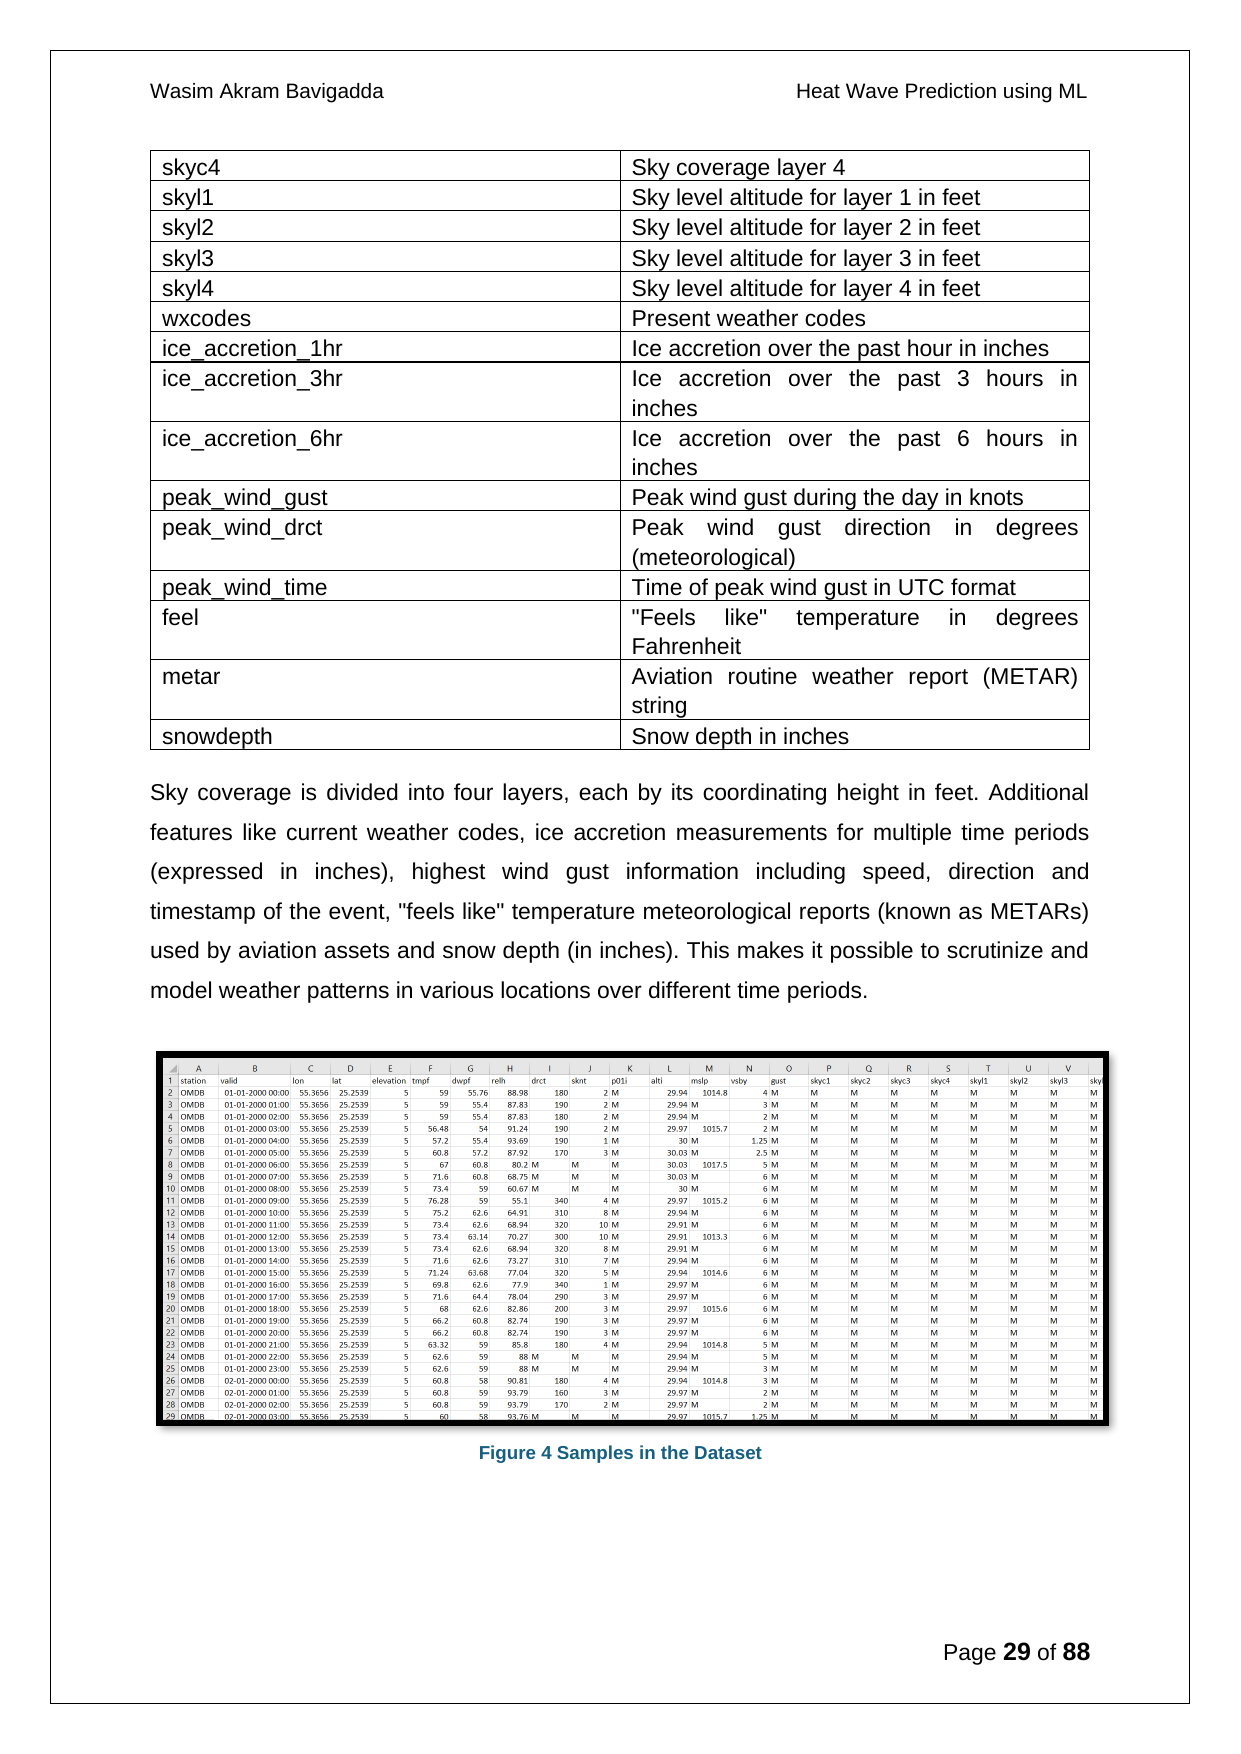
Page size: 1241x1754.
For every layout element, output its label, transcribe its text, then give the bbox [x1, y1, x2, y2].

table_cell skyl2 [151, 211, 620, 241]
table_cell wxcodes [151, 302, 620, 331]
table_cell snowdepth [151, 720, 620, 749]
table_cell Present weather codes [621, 302, 1089, 331]
table_cell Time of peak wind gust in UTC format [621, 571, 1089, 600]
table_cell "Feels like" temperature in degrees Fahrenheit [621, 601, 1089, 659]
table_cell Sky level altitude for layer 2 in feet [621, 211, 1089, 241]
table_cell skyl3 [151, 242, 620, 271]
text Figure 4 Samples in the Dataset [150, 1442, 1090, 1464]
table_cell feel [151, 601, 620, 659]
text Sky coverage is divided into four layers, each by its coordinating height in feet. Additional features like current weather codes, ice accretion measurements for multiple time periods (expressed in inches), highest wind gust information including speed, direction and timestamp of the event, "feels like" temperature meteorological reports (known as METARs) used by aviation assets and snow depth (in inches). This makes it possible to scrutinize and model weather patterns in various locations over different time periods. [150, 779, 1090, 1003]
table_cell skyl1 [151, 181, 620, 210]
table_cell peak_wind_gust [151, 481, 620, 510]
table_cell metar [151, 660, 620, 719]
table_cell Aviation routine weather report (METAR) string [621, 660, 1089, 719]
table_cell Peak wind gust direction in degrees (meteorological) [621, 511, 1089, 570]
table_cell Sky level altitude for layer 3 in feet [621, 242, 1089, 271]
picture [163, 1058, 1103, 1420]
table_cell skyl4 [151, 272, 620, 301]
table_cell skyc4 [151, 151, 620, 180]
table_cell Sky level altitude for layer 1 in feet [621, 181, 1089, 210]
table_cell Snow depth in inches [621, 720, 1089, 749]
table_cell ice_accretion_3hr [151, 363, 620, 421]
table_cell ice_accretion_6hr [151, 422, 620, 480]
table_cell Ice accretion over the past 6 hours in inches [621, 422, 1089, 480]
table_cell Ice accretion over the past hour in inches [621, 332, 1089, 361]
table_cell peak_wind_drct [151, 511, 620, 570]
table_cell Sky level altitude for layer 4 in feet [621, 272, 1089, 301]
table_cell Sky coverage layer 4 [621, 151, 1089, 180]
table_cell peak_wind_time [151, 571, 620, 600]
table_cell ice_accretion_1hr [151, 332, 620, 361]
table_cell Ice accretion over the past 3 hours in inches [621, 363, 1089, 421]
table_cell Peak wind gust during the day in knots [621, 481, 1089, 510]
